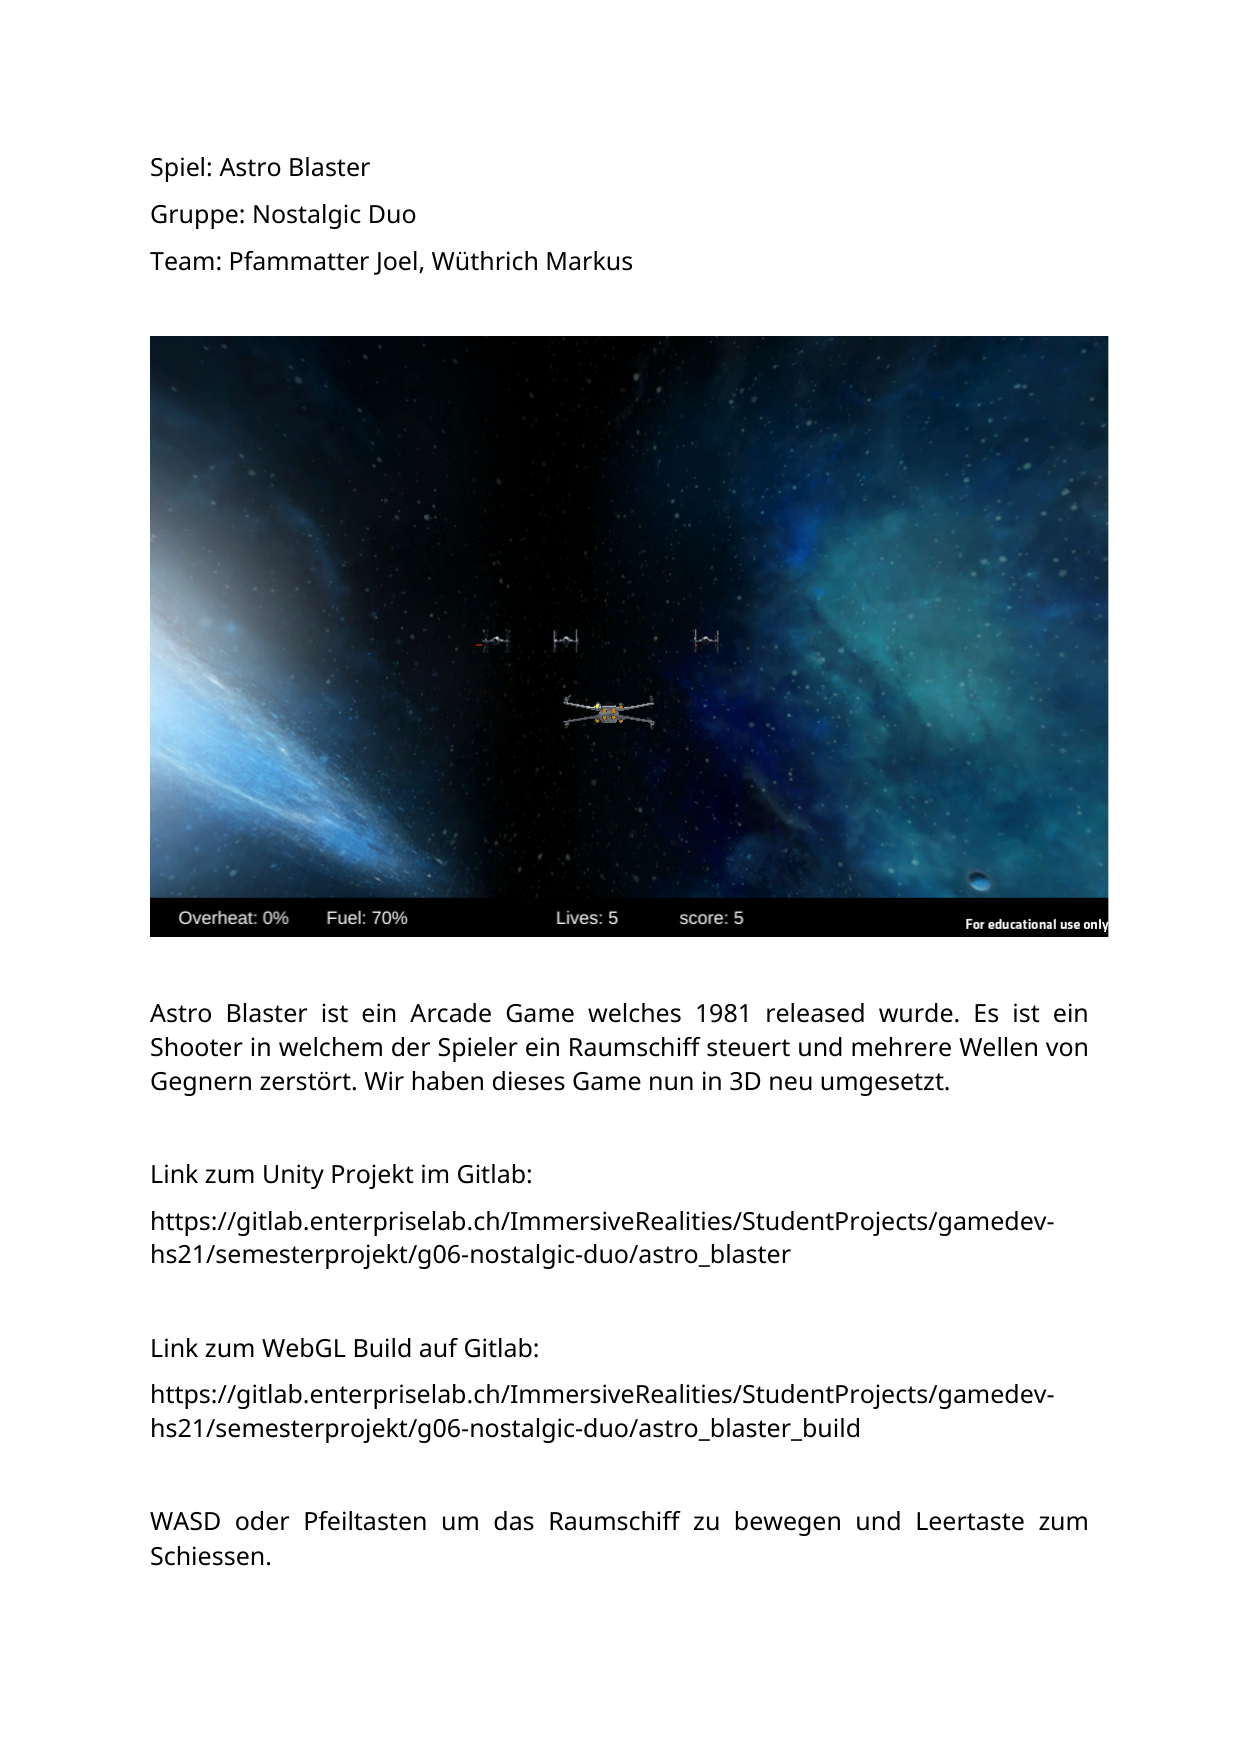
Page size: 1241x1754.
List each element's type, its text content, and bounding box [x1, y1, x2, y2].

text Spiel: Astro Blaster [150, 150, 1090, 184]
picture [150, 336, 1109, 937]
text Team: Pfammatter Joel, Wüthrich Markus [150, 243, 1090, 277]
text WASD oder Pfeiltasten um das Raumschiff zu bewegen und Leertaste zum Schiessen. [150, 1504, 1090, 1572]
text https://gitlab.enterpriselab.ch/ImmersiveRealities/StudentProjects/gamedev-hs21/semesterprojekt/g06-nostalgic-duo/astro_blaster [150, 1203, 1090, 1271]
text Link zum WebGL Build auf Gitlab: [150, 1330, 1090, 1364]
text https://gitlab.enterpriselab.ch/ImmersiveRealities/StudentProjects/gamedev-hs21/semesterprojekt/g06-nostalgic-duo/astro_blaster_build [150, 1377, 1090, 1445]
text Astro Blaster ist ein Arcade Game welches 1981 released wurde. Es ist ein Shooter in welchem der Spieler ein Raumschiff steuert und mehrere Wellen von Gegnern zerstört. Wir haben dieses Game nun in 3D neu umgesetzt. [150, 995, 1090, 1097]
text Link zum Unity Projekt im Gitlab: [150, 1157, 1090, 1191]
text Gruppe: Nostalgic Duo [150, 197, 1090, 231]
